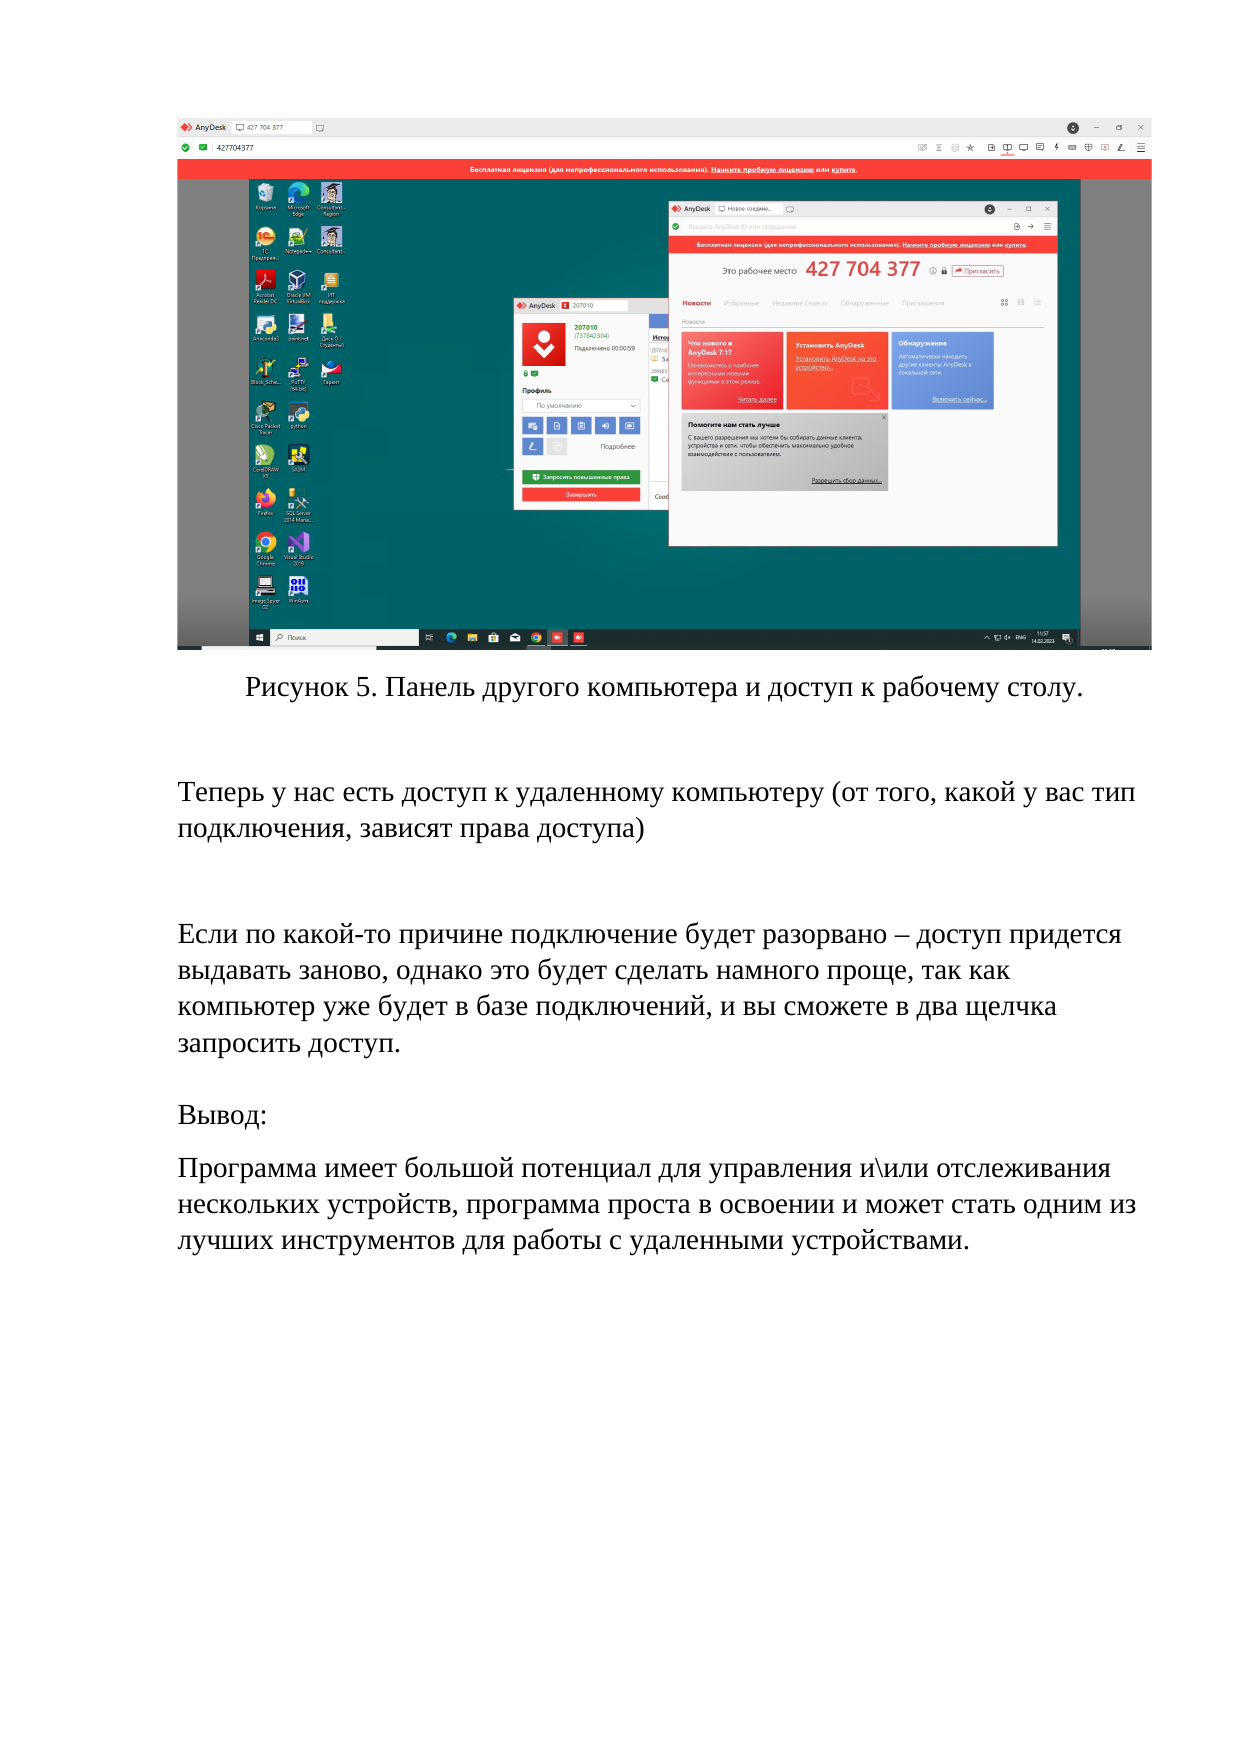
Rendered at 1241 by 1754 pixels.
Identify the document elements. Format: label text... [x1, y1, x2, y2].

picture [177, 118, 1152, 650]
text Рисунок 5. Панель другого компьютера и доступ к рабочему столу. [177, 669, 1152, 702]
text Программа имеет большой потенциал для управления и\или отслеживания нескольких устройств, программа проста в освоении и может стать одним из лучших инструментов для работы с удаленными устройствами. [177, 1150, 1152, 1256]
text Теперь у нас есть доступ к удаленному компьютеру (от того, какой у вас тип подключения, зависят права доступа) [177, 774, 1152, 844]
text Если по какой-то причине подключение будет разорвано – доступ придется выдавать заново, однако это будет сделать намного проще, так как компьютер уже будет в базе подключений, и вы сможете в два щелчка запросить доступ. Вывод: [177, 916, 1152, 1131]
